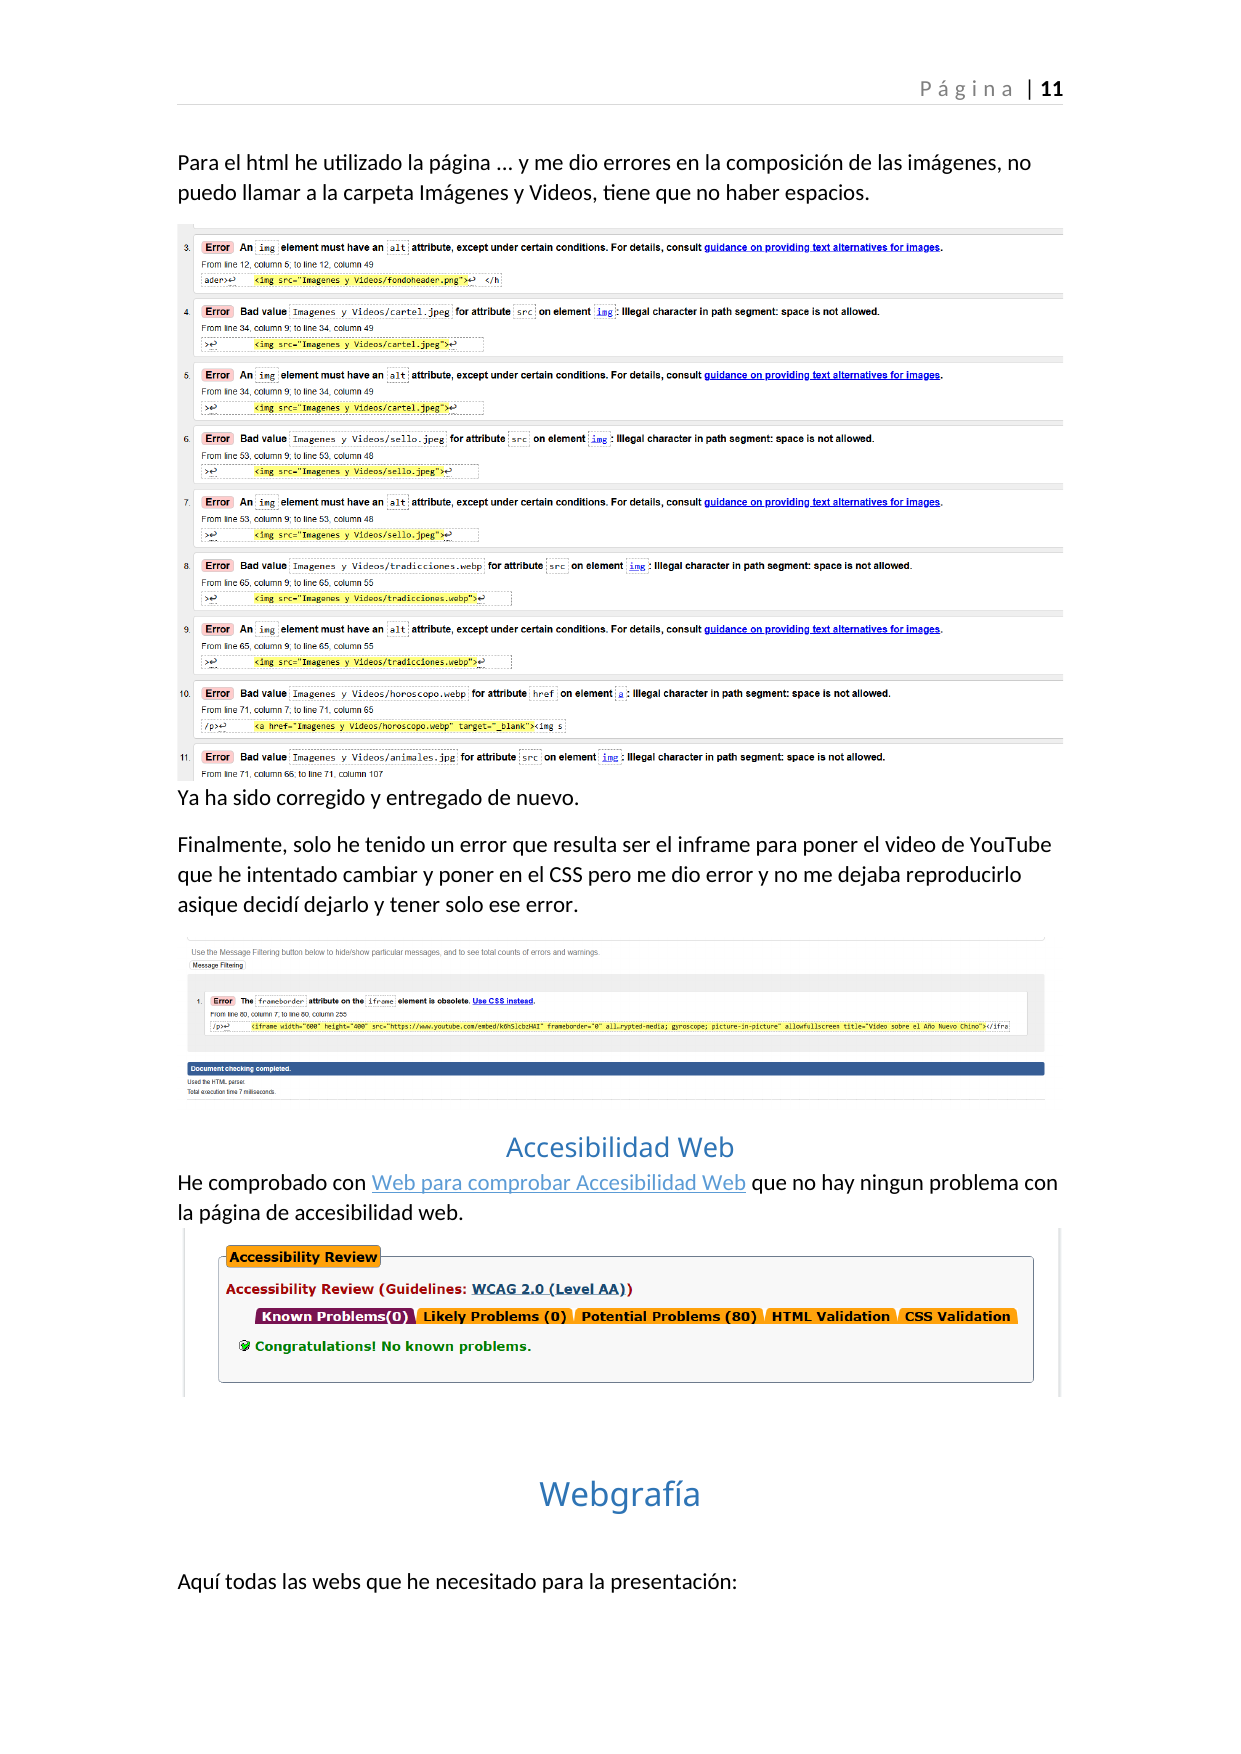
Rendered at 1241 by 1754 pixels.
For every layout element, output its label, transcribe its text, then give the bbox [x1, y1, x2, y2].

subtitle Accesibilidad Web [177, 1128, 1063, 1165]
picture [177, 224, 1064, 781]
text Aquí todas las webs que he necesitado para la presentación: [177, 1567, 1063, 1595]
text He comprobado con Web para comprobar Accesibilidad Web que no hay ningun problema con la página de accesibilidad web. [177, 1168, 1063, 1228]
text Ya ha sido corregido y entregado de nuevo. [177, 781, 1063, 811]
text Para el html he utilizado la página ... y me dio errores en la composición de las imágenes, no puedo llamar a la carpeta Imágenes y Videos, tiene que no haber espacios. [177, 148, 1063, 206]
picture [177, 1228, 1064, 1397]
subtitle Webgrafía [177, 1471, 1063, 1516]
picture [177, 937, 1064, 1110]
text Finalmente, solo he tenido un error que resulta ser el inframe para poner el video de YouTube que he intentado cambiar y poner en el CSS pero me dio error y no me dejaba reproducirlo asique decidí dejarlo y tener solo ese error. [177, 830, 1063, 918]
